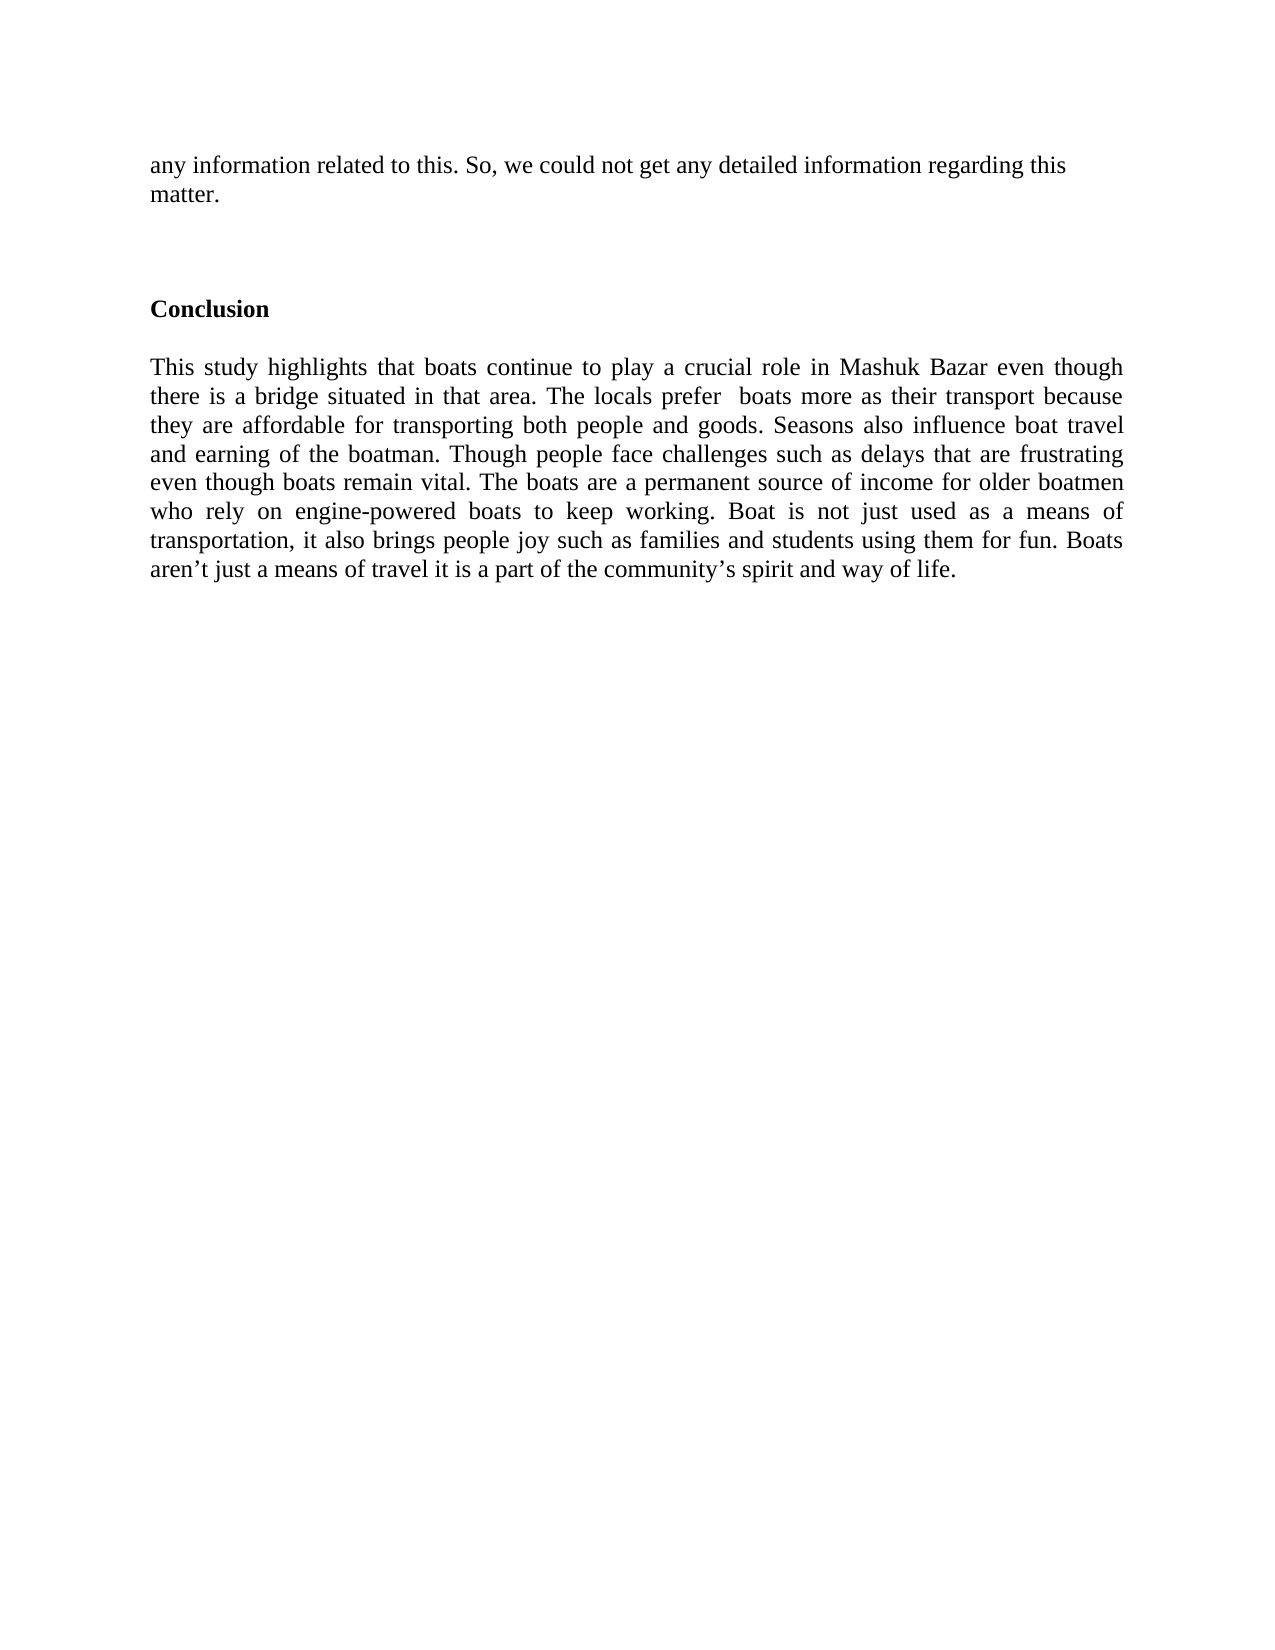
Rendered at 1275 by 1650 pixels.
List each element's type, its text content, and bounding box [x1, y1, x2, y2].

text Conclusion [150, 294, 1125, 323]
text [150, 150, 1125, 207]
text This study highlights that boats continue to play a crucial role in Mashuk Bazar even though there is a bridge situated in that area. The locals prefer boats more as their transport because they are affordable for transporting both people and goods. Seasons also influence boat travel and earning of the boatman. Though people face challenges such as delays that are frustrating even though boats remain vital. The boats are a permanent source of income for older boatmen who rely on engine-powered boats to keep working. Boat is not just used as a means of transportation, it also brings people joy such as families and students using them for fun. Boats aren’t just a means of travel it is a part of the community’s spirit and way of life. [150, 352, 1125, 582]
